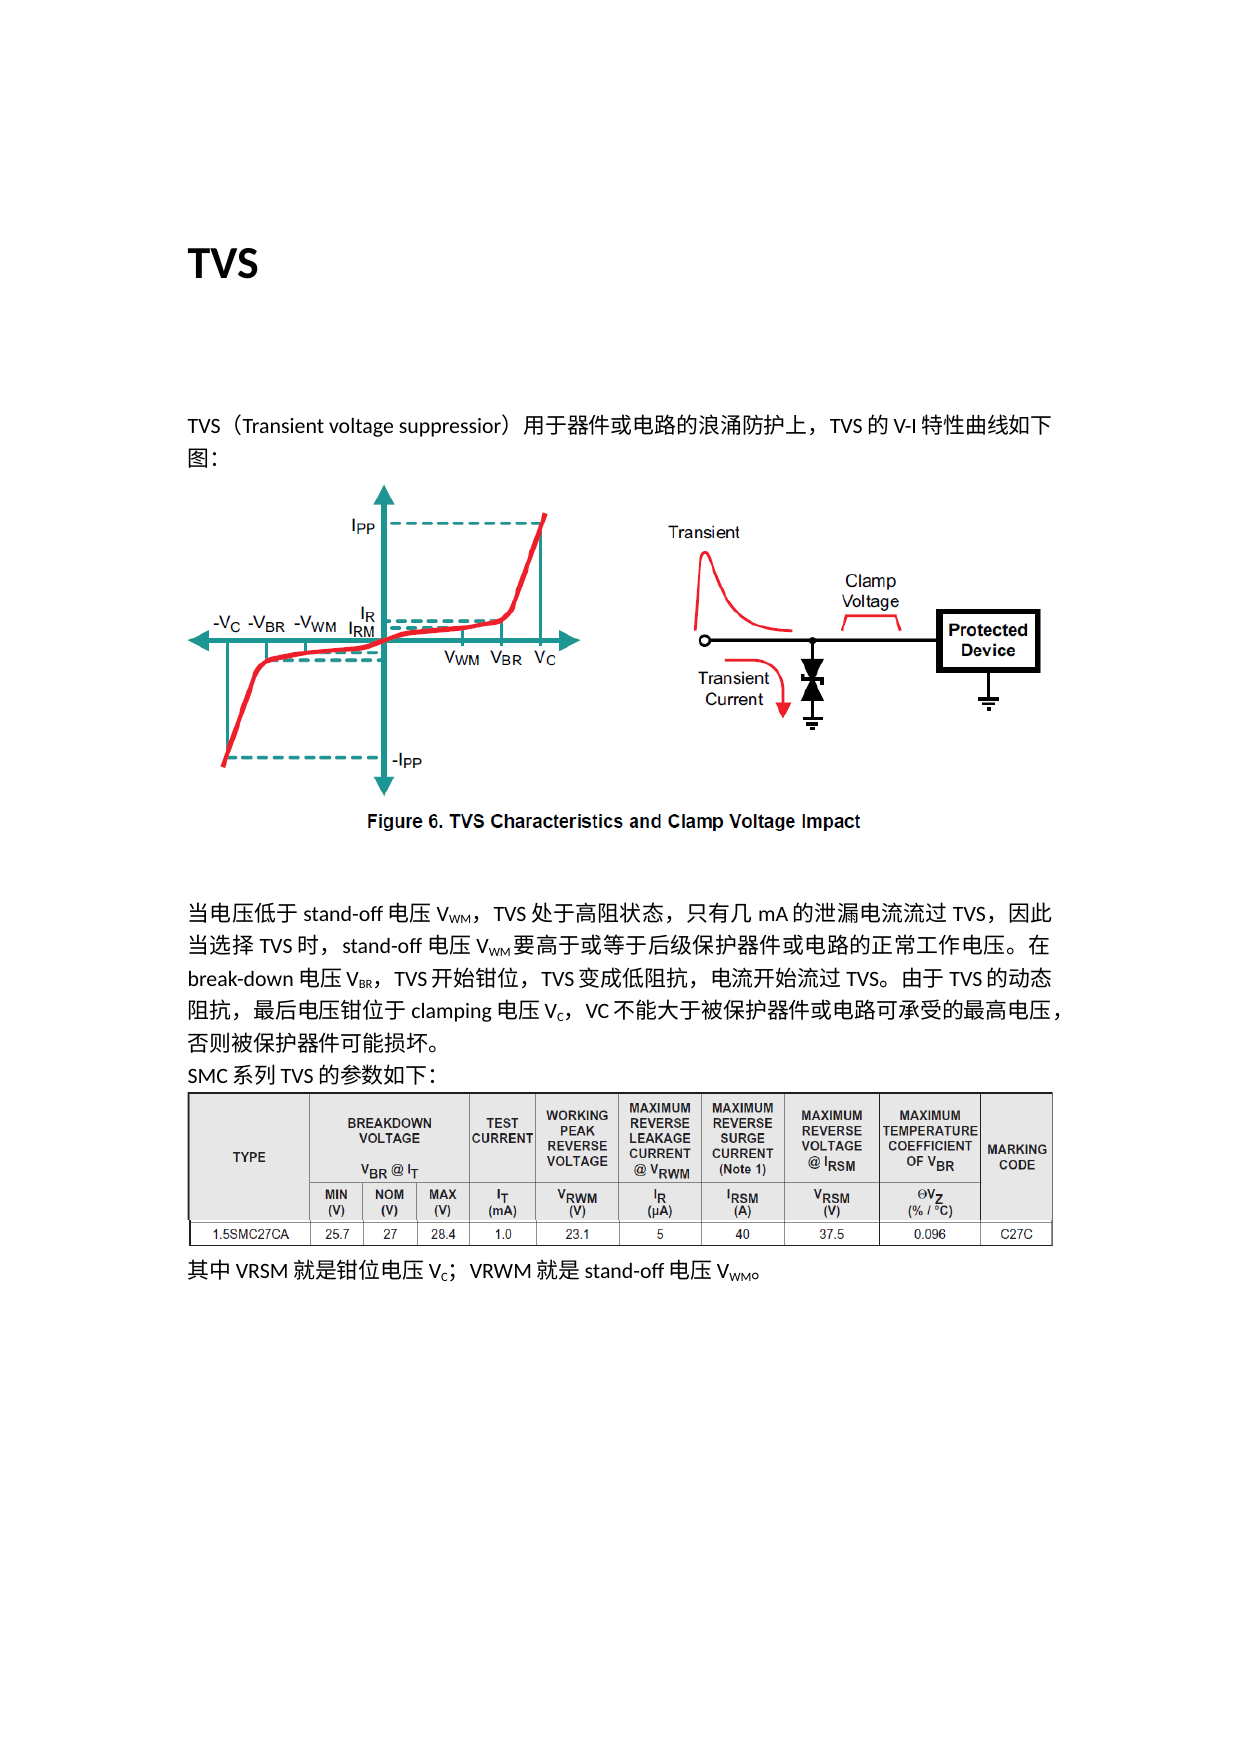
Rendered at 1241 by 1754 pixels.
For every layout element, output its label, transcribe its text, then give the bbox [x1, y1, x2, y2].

text SMC系列TVS的参数如下： [187, 1058, 1053, 1090]
text 当电压低于stand-off电压VWM，TVS处于高阻状态，只有几mA的泄漏电流流过TVS，因此当选择TVS时，stand-off电压VWM要高于或等于后级保护器件或电路的正常工作电压。在break-down电压VBR，TVS开始钳位，TVS变成低阻抗，电流开始流过TVS。由于TVS的动态阻抗，最后电压钳位于clamping电压VC，VC不能大于被保护器件或电路可承受的最高电压，否则被保护器件可能损坏。 [187, 896, 1053, 1058]
text 其中VRSM就是钳位电压VC；VRWM就是stand-off电压VWM。 [187, 1253, 1053, 1286]
subtitle TVS [187, 230, 1053, 295]
text TVS（Transient voltage suppressior）用于器件或电路的浪涌防护上，TVS的V-I特性曲线如下图： [187, 408, 1053, 473]
